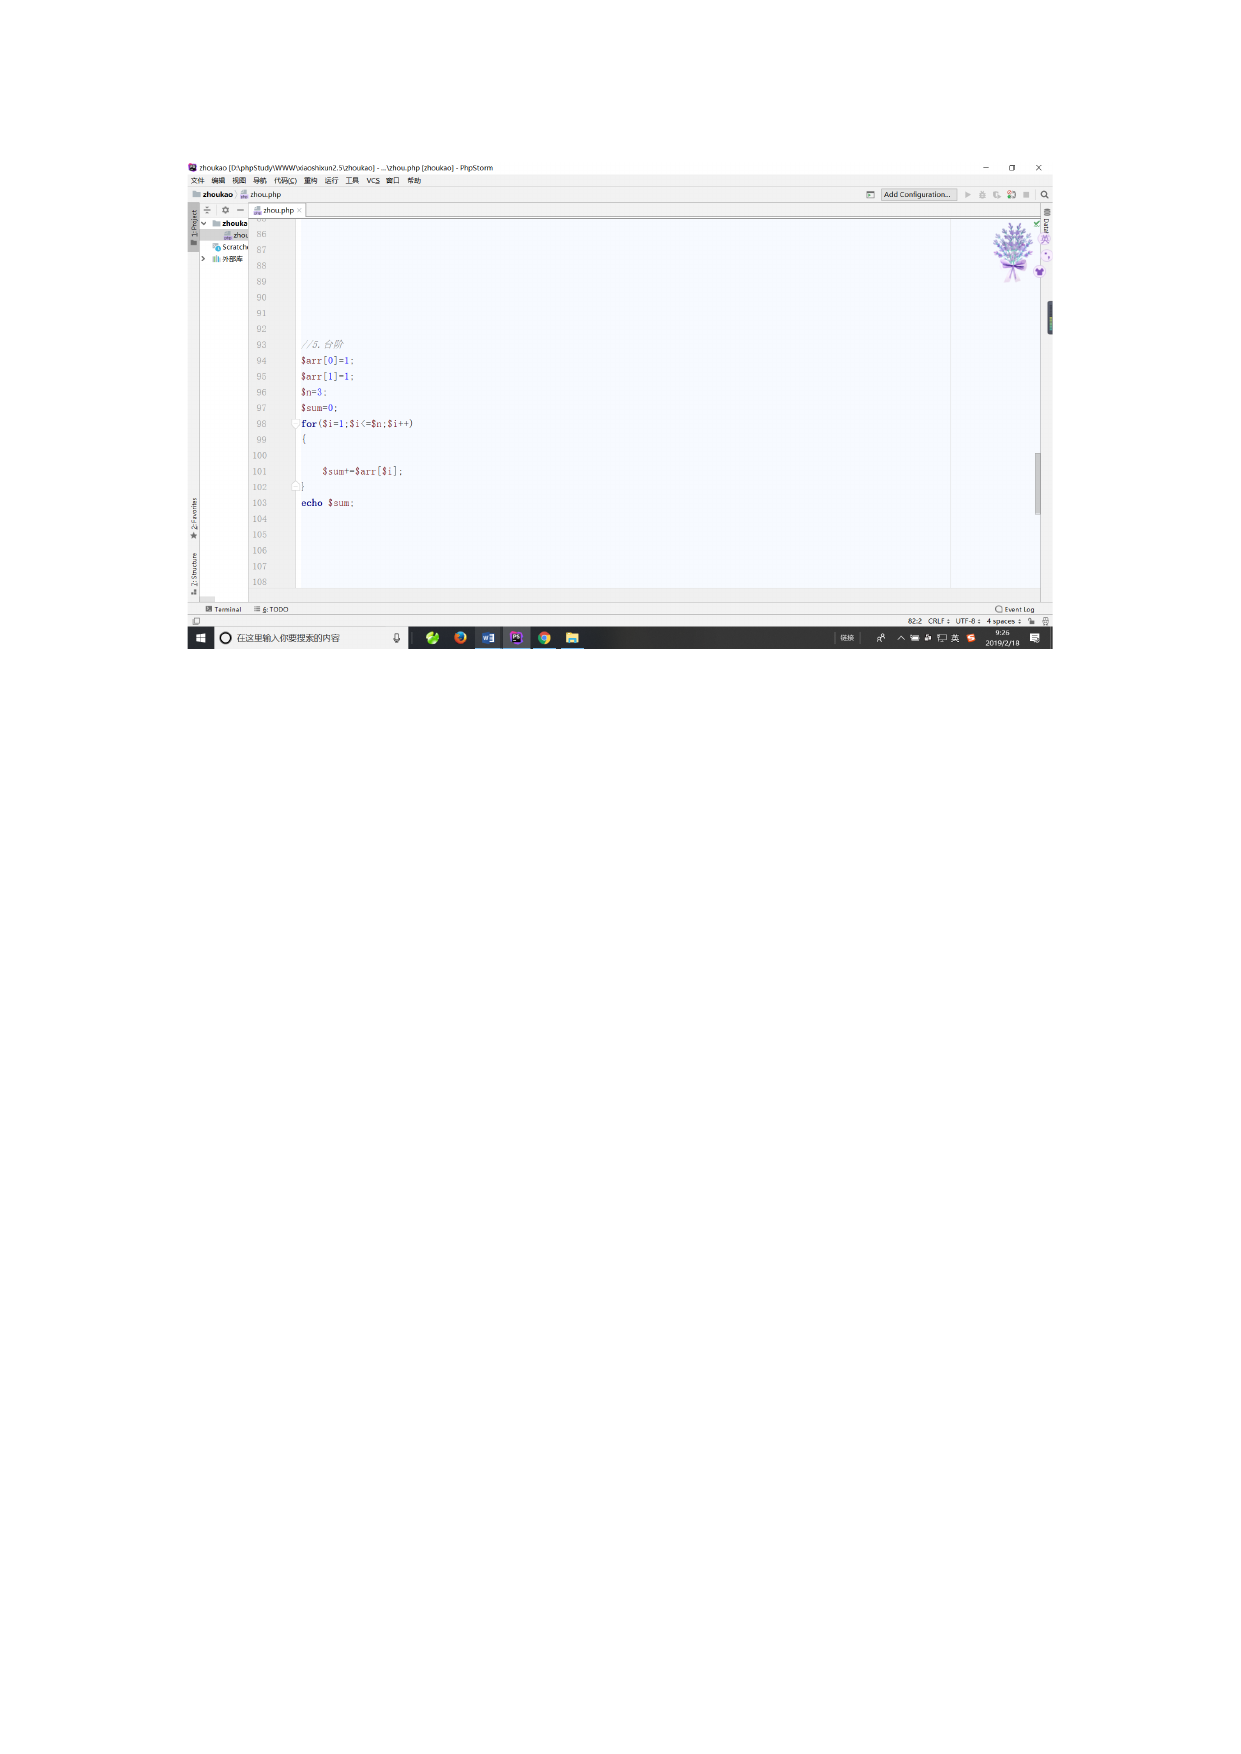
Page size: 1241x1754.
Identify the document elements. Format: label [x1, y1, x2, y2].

picture [187, 162, 1053, 649]
